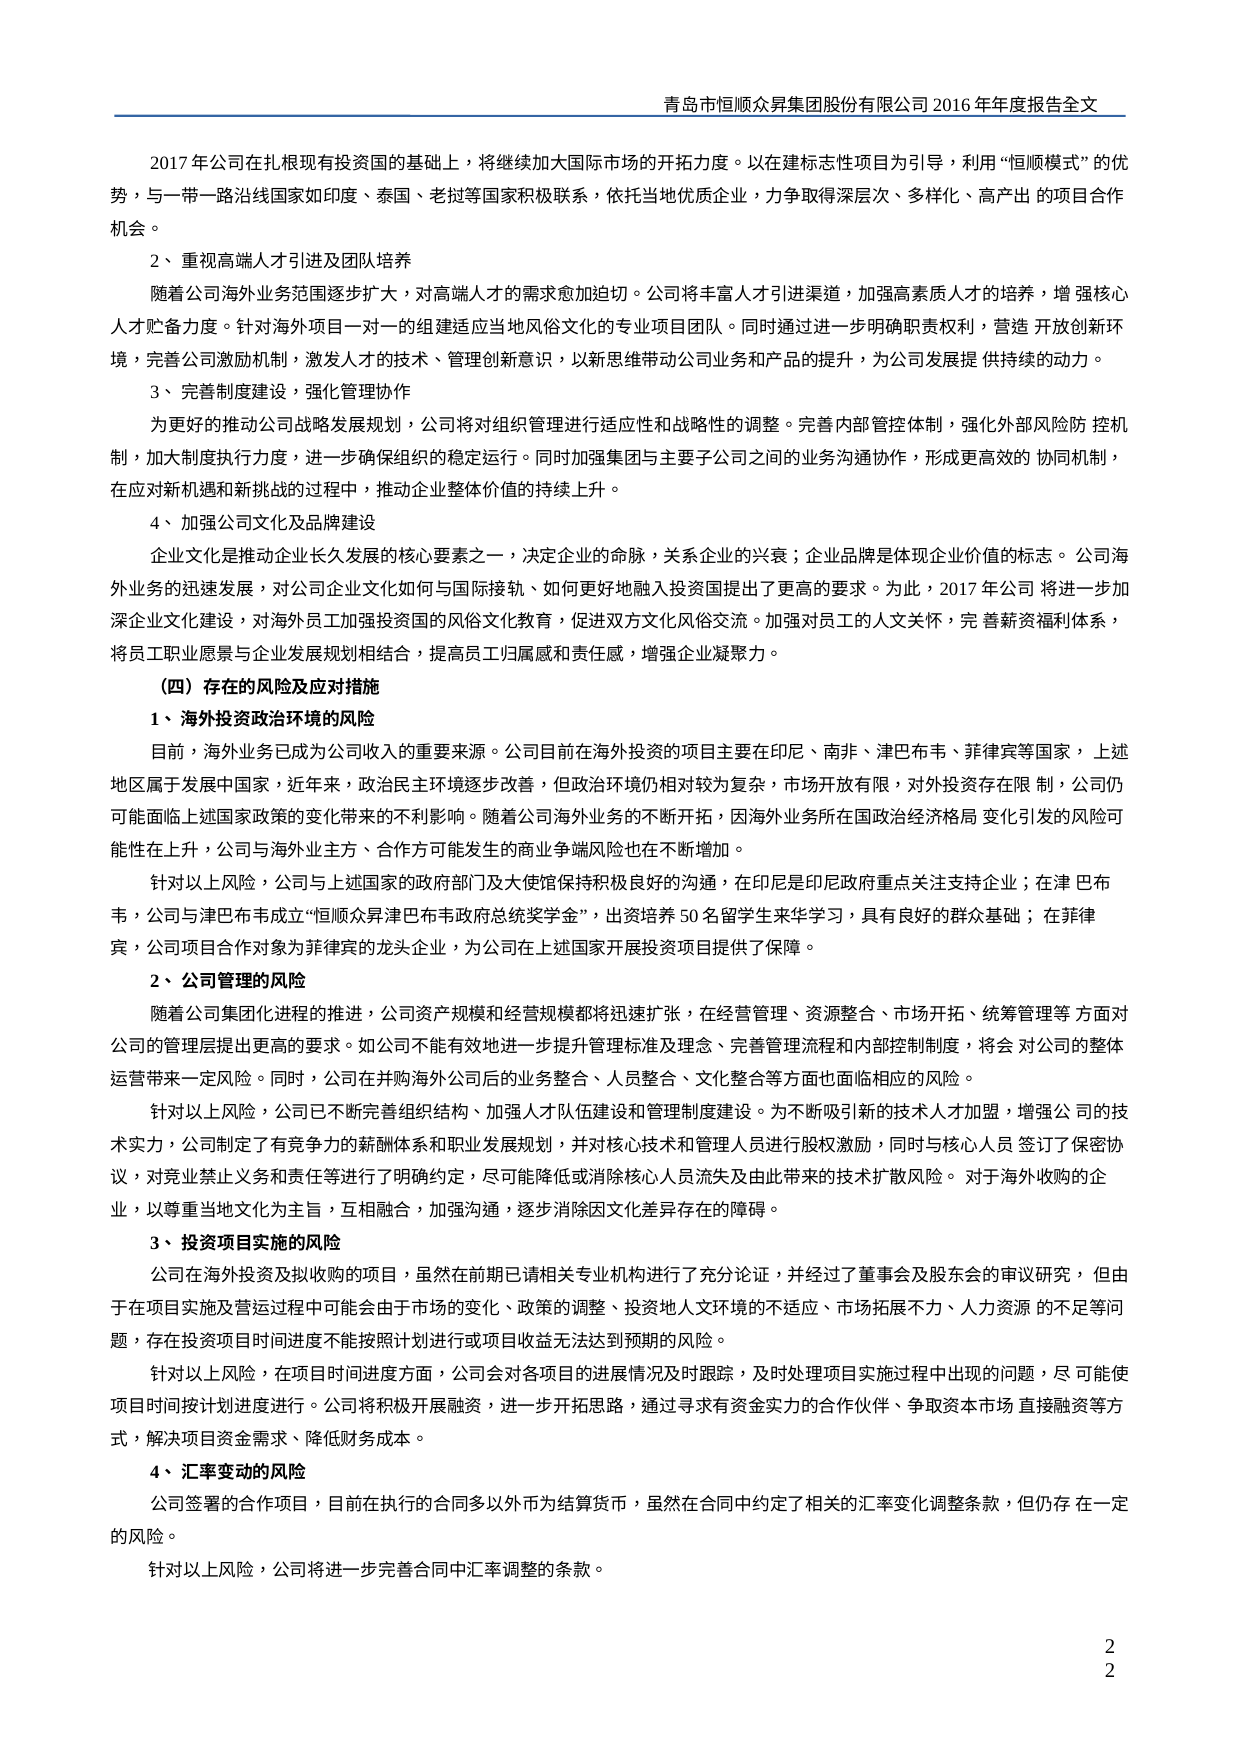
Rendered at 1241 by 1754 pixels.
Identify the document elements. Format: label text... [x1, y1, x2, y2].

text 3、 投资项目实施的风险 [110, 1223, 1129, 1256]
text 2、 重视高端人才引进及团队培养 [110, 242, 1129, 274]
text 随着公司海外业务范围逐步扩大，对高端人才的需求愈加迫切。公司将丰富人才引进渠道，加强高素质人才的培养，增 强核心人才贮备力度。针对海外项目一对一的组建适应当地风俗文化的专业项目团队。同时通过进一步明确职责权利，营造 开放创新环境，完善公司激励机制，激发人才的技术、管理创新意识，以新思维带动公司业务和产品的提升，为公司发展提 供持续的动力。 [110, 274, 1129, 372]
text 4、 汇率变动的风险 [110, 1452, 1129, 1484]
text 针对以上风险，公司将进一步完善合同中汇率调整的条款。 [110, 1550, 1129, 1583]
text 目前，海外业务已成为公司收入的重要来源。公司目前在海外投资的项目主要在印尼、南非、津巴布韦、菲律宾等国家， 上述地区属于发展中国家，近年来，政治民主环境逐步改善，但政治环境仍相对较为复杂，市场开放有限，对外投资存在限 制，公司仍可能面临上述国家政策的变化带来的不利影响。随着公司海外业务的不断开拓，因海外业务所在国政治经济格局 变化引发的风险可能性在上升，公司与海外业主方、合作方可能发生的商业争端风险也在不断增加。 [110, 732, 1129, 863]
text 2017年公司在扎根现有投资国的基础上，将继续加大国际市场的开拓力度。以在建标志性项目为引导，利用“恒顺模式” 的优势，与一带一路沿线国家如印度、泰国、老挝等国家积极联系，依托当地优质企业，力争取得深层次、多样化、高产出 的项目合作机会。 [110, 143, 1129, 242]
text 针对以上风险，在项目时间进度方面，公司会对各项目的进展情况及时跟踪，及时处理项目实施过程中出现的问题，尽 可能使项目时间按计划进度进行。公司将积极开展融资，进一步开拓思路，通过寻求有资金实力的合作伙伴、争取资本市场 直接融资等方式，解决项目资金需求、降低财务成本。 [110, 1354, 1129, 1452]
text 2、 公司管理的风险 [110, 961, 1129, 994]
text 3、 完善制度建设，强化管理协作 [110, 372, 1129, 405]
text 为更好的推动公司战略发展规划，公司将对组织管理进行适应性和战略性的调整。完善内部管控体制，强化外部风险防 控机制，加大制度执行力度，进一步确保组织的稳定运行。同时加强集团与主要子公司之间的业务沟通协作，形成更高效的 协同机制，在应对新机遇和新挑战的过程中，推动企业整体价值的持续上升。 [110, 405, 1129, 503]
text 针对以上风险，公司与上述国家的政府部门及大使馆保持积极良好的沟通，在印尼是印尼政府重点关注支持企业；在津 巴布韦，公司与津巴布韦成立“恒顺众昇津巴布韦政府总统奖学金”，出资培养50名留学生来华学习，具有良好的群众基础； 在菲律宾，公司项目合作对象为菲律宾的龙头企业，为公司在上述国家开展投资项目提供了保障。 [110, 863, 1129, 961]
text 随着公司集团化进程的推进，公司资产规模和经营规模都将迅速扩张，在经营管理、资源整合、市场开拓、统筹管理等 方面对公司的管理层提出更高的要求。如公司不能有效地进一步提升管理标准及理念、完善管理流程和内部控制制度，将会 对公司的整体运营带来一定风险。同时，公司在并购海外公司后的业务整合、人员整合、文化整合等方面也面临相应的风险。 [110, 994, 1129, 1092]
text 企业文化是推动企业长久发展的核心要素之一，决定企业的命脉，关系企业的兴衰；企业品牌是体现企业价值的标志。 公司海外业务的迅速发展，对公司企业文化如何与国际接轨、如何更好地融入投资国提出了更高的要求。为此，2017年公司 将进一步加深企业文化建设，对海外员工加强投资国的风俗文化教育，促进双方文化风俗交流。加强对员工的人文关怀，完 善薪资福利体系，将员工职业愿景与企业发展规划相结合，提高员工归属感和责任感，增强企业凝聚力。 [110, 536, 1129, 667]
text （四）存在的风险及应对措施 [110, 667, 1129, 699]
text 1、 海外投资政治环境的风险 [110, 699, 1129, 732]
text 4、 加强公司文化及品牌建设 [110, 503, 1129, 536]
text 针对以上风险，公司已不断完善组织结构、加强人才队伍建设和管理制度建设。为不断吸引新的技术人才加盟，增强公 司的技术实力，公司制定了有竞争力的薪酬体系和职业发展规划，并对核心技术和管理人员进行股权激励，同时与核心人员 签订了保密协议，对竞业禁止义务和责任等进行了明确约定，尽可能降低或消除核心人员流失及由此带来的技术扩散风险。 对于海外收购的企业，以尊重当地文化为主旨，互相融合，加强沟通，逐步消除因文化差异存在的障碍。 [110, 1092, 1129, 1223]
text 公司签署的合作项目，目前在执行的合同多以外币为结算货币，虽然在合同中约定了相关的汇率变化调整条款，但仍存 在一定的风险。 [110, 1484, 1129, 1550]
text 公司在海外投资及拟收购的项目，虽然在前期已请相关专业机构进行了充分论证，并经过了董事会及股东会的审议研究， 但由于在项目实施及营运过程中可能会由于市场的变化、政策的调整、投资地人文环境的不适应、市场拓展不力、人力资源 的不足等问题，存在投资项目时间进度不能按照计划进行或项目收益无法达到预期的风险。 [110, 1256, 1129, 1354]
